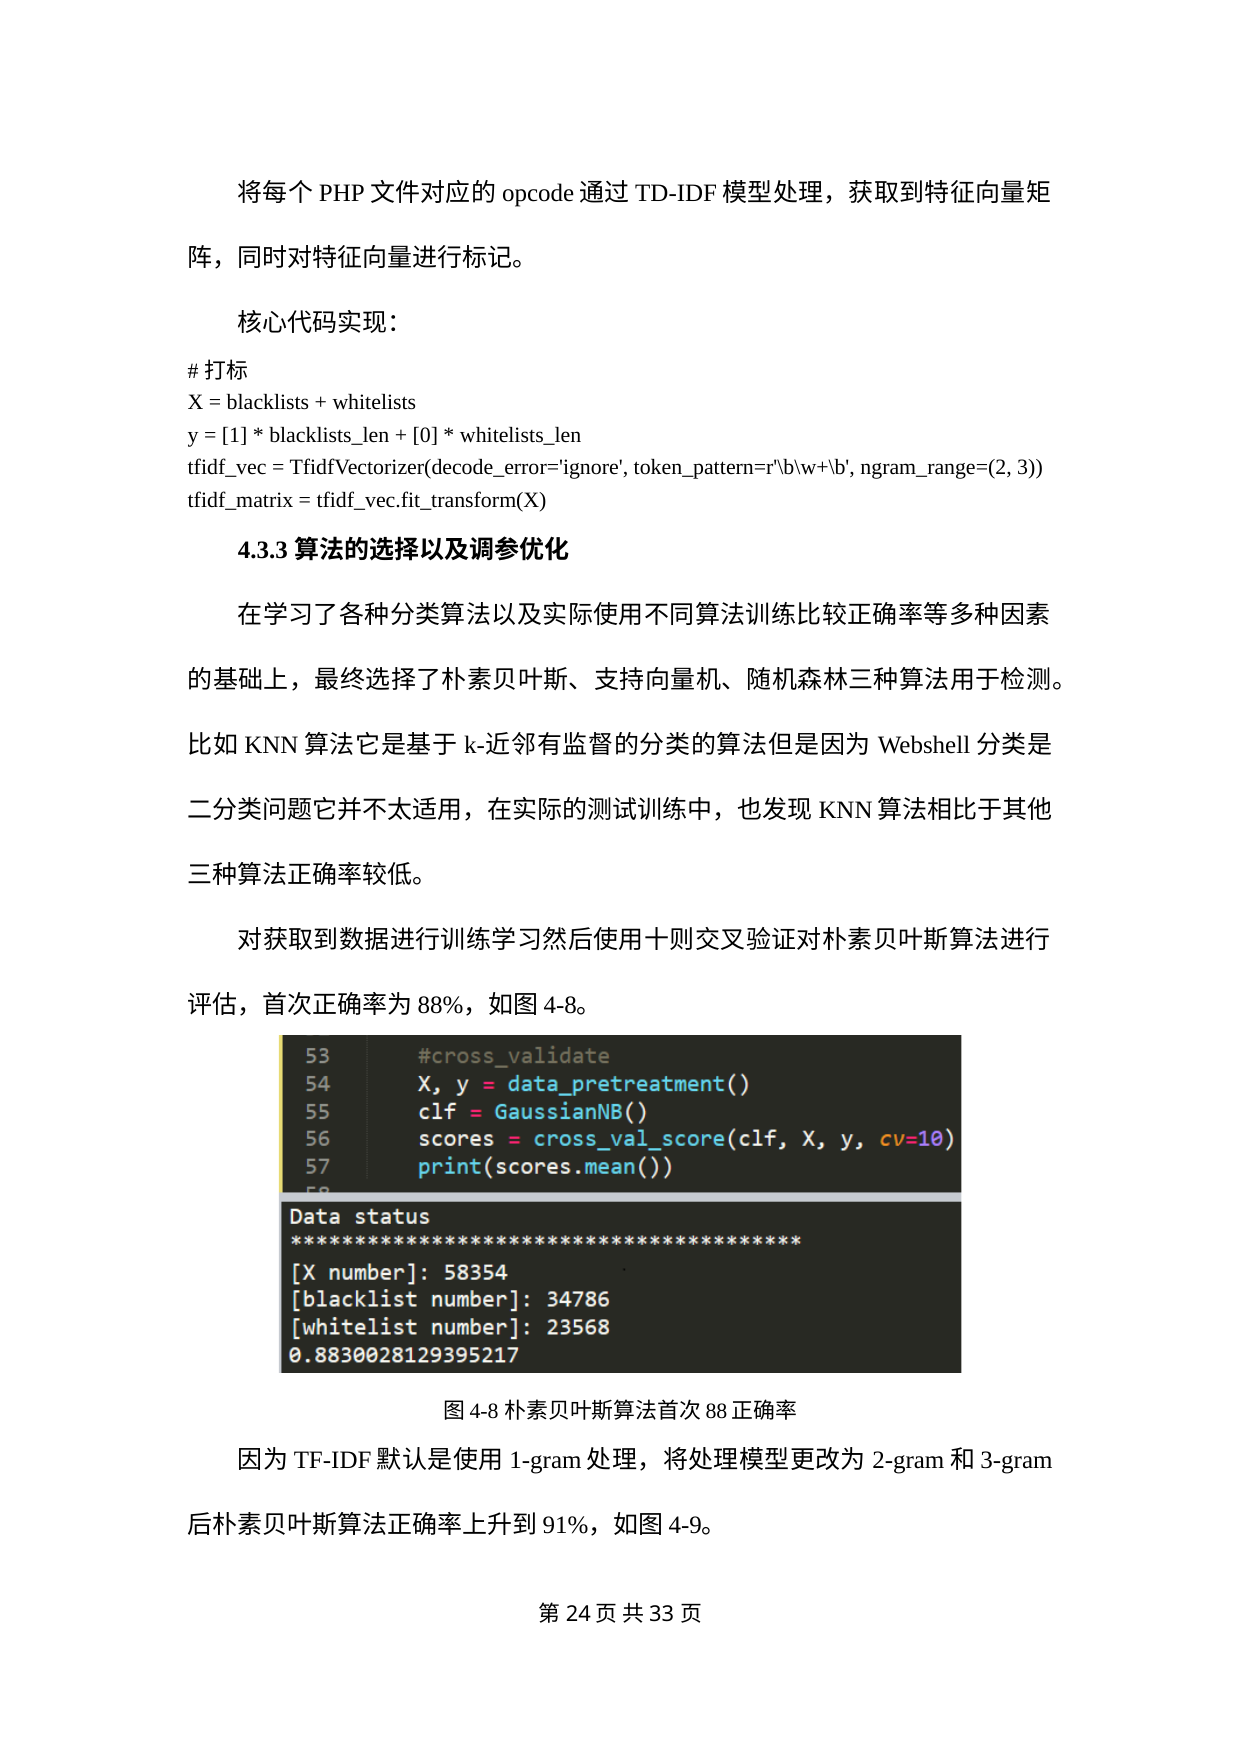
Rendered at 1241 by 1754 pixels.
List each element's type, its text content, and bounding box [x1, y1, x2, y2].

text X = blacklists + whitelists [187, 385, 1053, 418]
text 对获取到数据进行训练学习然后使用十则交叉验证对朴素贝叶斯算法进行评估，首次正确率为88%，如图4-8。 [187, 905, 1053, 1035]
text tfidf_vec = TfidfVectorizer(decode_error='ignore', token_pattern=r'\b\w+\b', ngram_range=(2, 3)) [187, 450, 1053, 483]
list 4.3.3 算法的选择以及调参优化 [187, 515, 1053, 580]
text 因为TF-IDF默认是使用1-gram处理，将处理模型更改为2-gram和3-gram后朴素贝叶斯算法正确率上升到91%，如图4-9。 [187, 1425, 1053, 1555]
text 将每个PHP文件对应的opcode通过TD-IDF模型处理，获取到特征向量矩阵，同时对特征向量进行标记。 [187, 158, 1053, 288]
text tfidf_matrix = tfidf_vec.fit_transform(X) [187, 483, 1053, 515]
text y = [1] * blacklists_len + [0] * whitelists_len [187, 418, 1053, 450]
text 核心代码实现： [187, 288, 1053, 353]
text # 打标 [187, 353, 1053, 385]
picture [278, 1035, 962, 1373]
text 图4-8 朴素贝叶斯算法首次88正确率 [187, 1393, 1053, 1425]
text 在学习了各种分类算法以及实际使用不同算法训练比较正确率等多种因素的基础上，最终选择了朴素贝叶斯、支持向量机、随机森林三种算法用于检测。比如KNN算法它是基于k-近邻有监督的分类的算法但是因为Webshell分类是二分类问题它并不太适用，在实际的测试训练中，也发现KNN算法相比于其他三种算法正确率较低。 [187, 580, 1053, 905]
